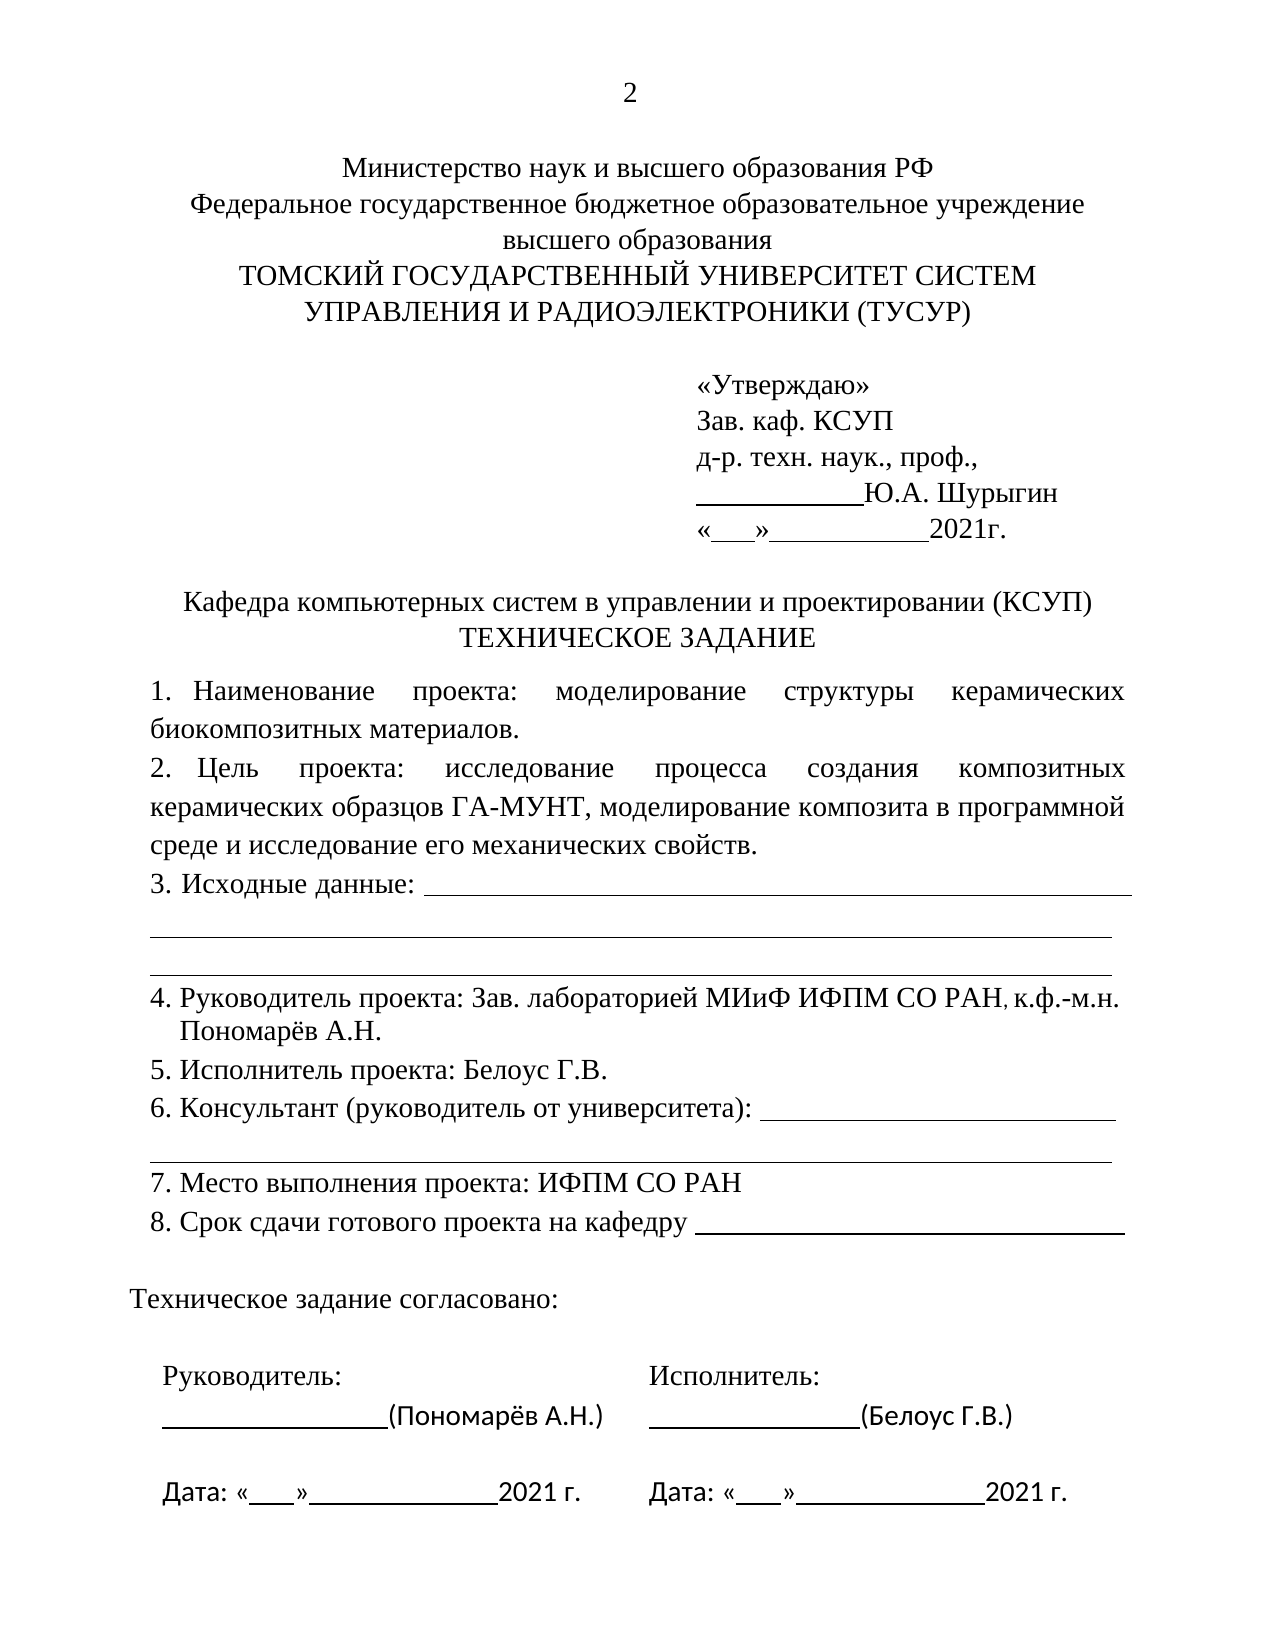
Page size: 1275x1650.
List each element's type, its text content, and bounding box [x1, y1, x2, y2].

list Наименование проекта: моделирование структуры керамических биокомпозитных материалов. [150, 673, 1125, 745]
text д-р. техн. наук., проф., [696, 439, 1144, 473]
table_header Исполнитель: (Белоус Г.В.) Дата: « » 2021 г. [618, 1360, 1109, 1508]
text ТОМСКИЙ ГОСУДАРСТВЕННЫЙ УНИВЕРСИТЕТ СИСТЕМ УПРАВЛЕНИЯ И РАДИОЭЛЕКТРОНИКИ (ТУСУР) [173, 258, 1102, 328]
text Министерство наук и высшего образования РФ [173, 150, 1102, 183]
table_header Руководитель: (Пономарёв А.Н.) Дата: « » 2021 г. [141, 1360, 618, 1508]
text Кафедра компьютерных систем в управлении и проектировании (КСУП) ТЕХНИЧЕСКОЕ ЗАДАНИЕ [183, 584, 1092, 654]
text « » 2021г. [696, 512, 1144, 545]
list Исполнитель проекта: Белоус Г.В. [150, 1052, 1144, 1086]
text Техническое задание согласовано: [129, 1281, 1144, 1315]
list Место выполнения проекта: ИФПМ СО РАН [150, 1159, 1144, 1199]
list Консультант (руководитель от университета): [150, 1091, 1144, 1124]
list Руководитель проекта: Зав. лабораторией МИиФ ИФПМ СО РАН, к.ф.-м.н. Пономарёв А.Н. [150, 971, 1144, 1047]
list Цель проекта: исследование процесса создания композитных керамических образцов ГА-МУНТ, моделирование композита в программной среде и исследование его механических свойств. [150, 750, 1126, 861]
text Ю.А. Шурыгин [696, 475, 1144, 509]
text «Утверждаю» [696, 367, 1144, 400]
list Срок сдачи готового проекта на кафедру [150, 1204, 1144, 1237]
text Зав. каф. КСУП [696, 403, 1144, 436]
list Исходные данные: [150, 866, 1144, 899]
text Федеральное государственное бюджетное образовательное учреждение высшего образования [173, 186, 1102, 256]
